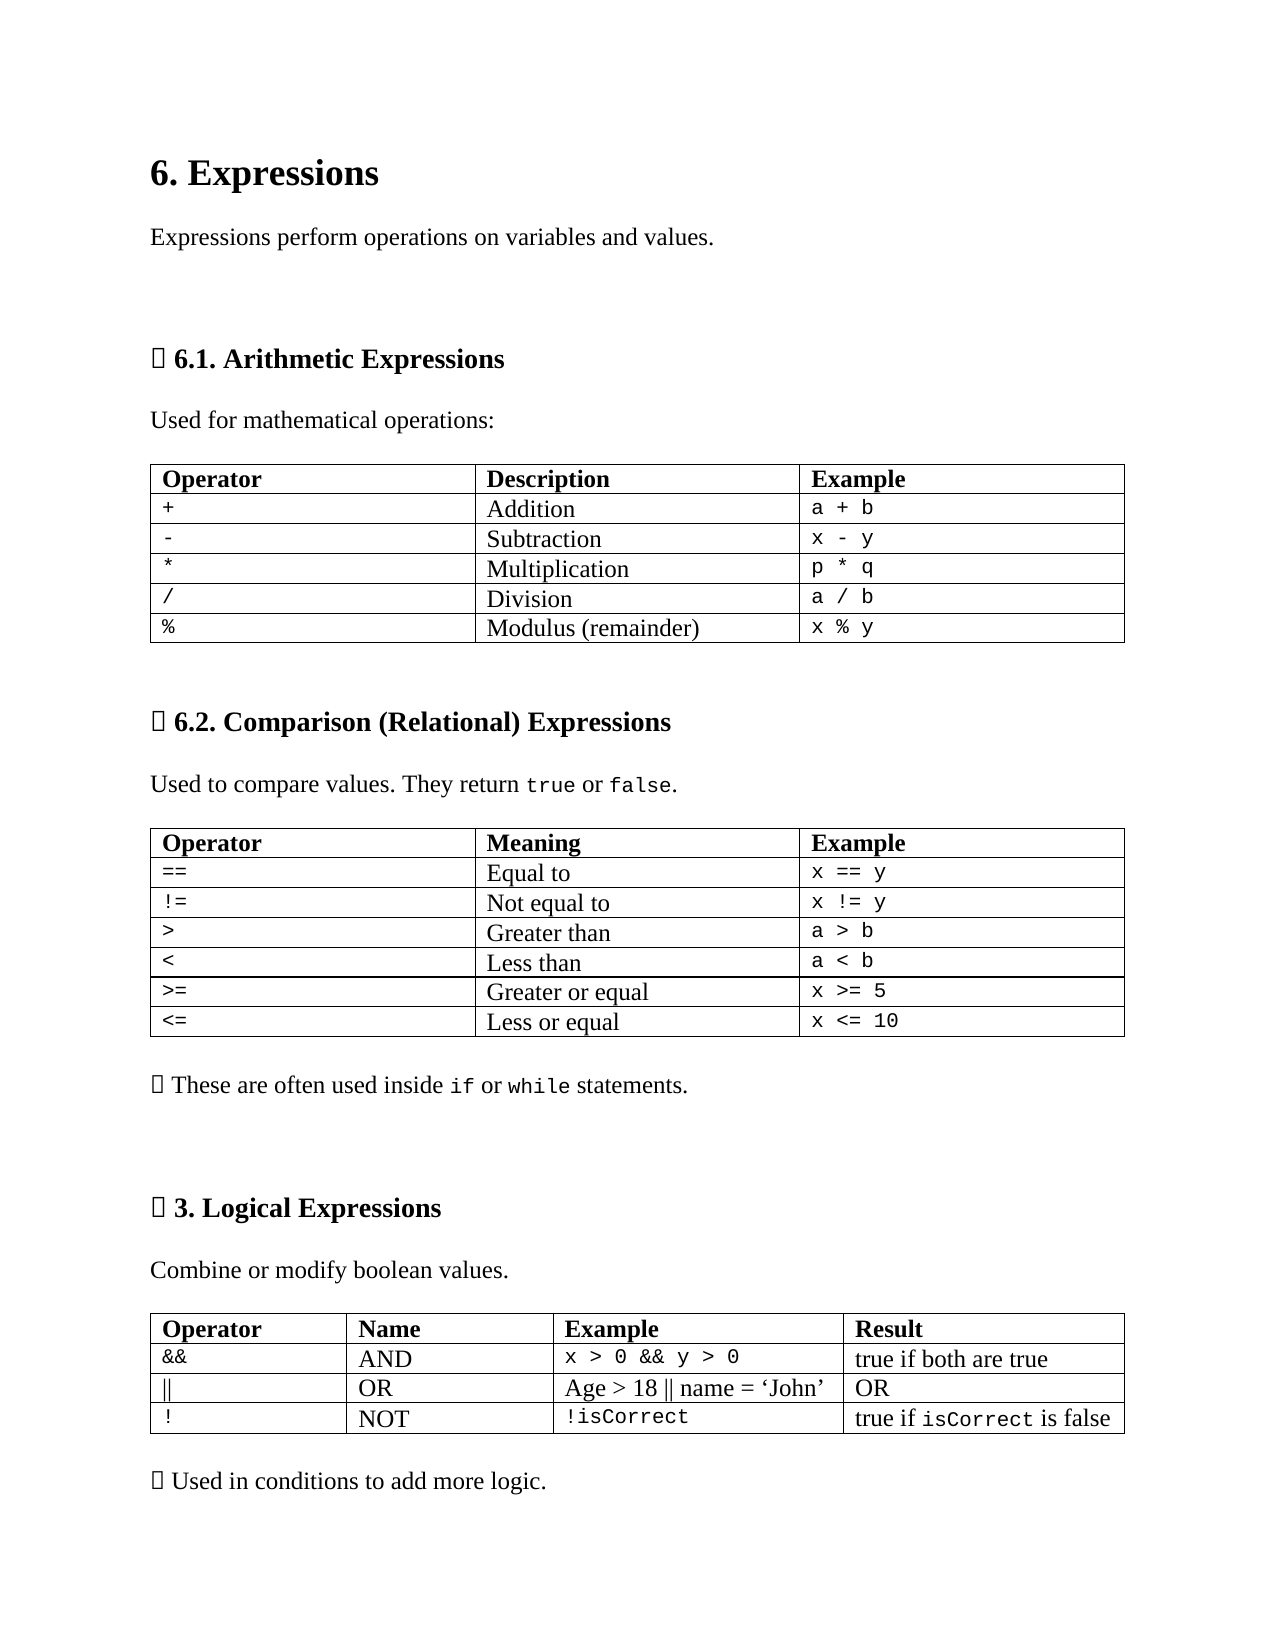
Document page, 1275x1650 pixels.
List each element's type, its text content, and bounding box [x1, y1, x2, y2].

table_cell * [151, 554, 475, 583]
table_cell a > b [800, 918, 1124, 947]
table_cell != [151, 888, 475, 917]
table_header Example [800, 465, 1124, 493]
table_cell == [151, 858, 475, 887]
table_cell OR [844, 1374, 1124, 1402]
table_cell Less than [476, 948, 799, 976]
table_cell true if both are true [844, 1344, 1124, 1372]
table_cell p * q [800, 554, 1124, 583]
table_cell Greater or equal [476, 978, 799, 1006]
text 🔹 6.1. Arithmetic Expressions [150, 338, 1125, 376]
table_header Operator [151, 1314, 346, 1343]
table_cell !isCorrect [554, 1403, 843, 1433]
table_cell Equal to [476, 858, 799, 887]
table_cell x > 0 && y > 0 [554, 1344, 843, 1372]
text 🧠 Used in conditions to add more logic. [150, 1463, 1125, 1497]
text Expressions perform operations on variables and values. [150, 222, 1125, 251]
table_header Description [476, 465, 799, 493]
table_cell || [151, 1374, 346, 1402]
table_cell x >= 5 [800, 978, 1124, 1006]
table_header Example [800, 829, 1124, 857]
table_cell true if isCorrect is false [844, 1403, 1124, 1433]
table_cell Division [476, 584, 799, 612]
table_cell <= [151, 1007, 475, 1036]
table_cell a < b [800, 948, 1124, 976]
table_cell Less or equal [476, 1007, 799, 1036]
table_cell && [151, 1344, 346, 1372]
table_cell - [151, 524, 475, 553]
table_cell a / b [800, 584, 1124, 612]
table_cell OR [347, 1374, 553, 1402]
table_header Name [347, 1314, 553, 1343]
table_cell Age > 18 || name = ‘John’ [554, 1374, 843, 1402]
table_cell Modulus (remainder) [476, 614, 799, 642]
table_header Operator [151, 465, 475, 493]
text 🔹 3. Logical Expressions [150, 1187, 1125, 1226]
text 🔹 6.2. Comparison (Relational) Expressions [150, 701, 1125, 739]
table_cell % [151, 614, 475, 642]
table_cell >= [151, 978, 475, 1006]
table_header Meaning [476, 829, 799, 857]
table_cell + [151, 494, 475, 523]
table_cell Not equal to [476, 888, 799, 917]
table_cell Multiplication [476, 554, 799, 583]
text 6. Expressions [150, 150, 1125, 193]
text Used for mathematical operations: [150, 406, 1125, 434]
table_cell x <= 10 [800, 1007, 1124, 1036]
table_cell NOT [347, 1403, 553, 1433]
table_cell < [151, 948, 475, 976]
table_cell ! [151, 1403, 346, 1433]
table_header Result [844, 1314, 1124, 1343]
text 📌 These are often used inside if or while statements. [150, 1066, 1125, 1100]
table_cell x - y [800, 524, 1124, 553]
table_cell > [151, 918, 475, 947]
table_header Operator [151, 829, 475, 857]
table_cell x % y [800, 614, 1124, 642]
table_cell a + b [800, 494, 1124, 523]
table_cell AND [347, 1344, 553, 1372]
table_cell x != y [800, 888, 1124, 917]
text Combine or modify boolean values. [150, 1255, 1125, 1284]
table_cell Subtraction [476, 524, 799, 553]
text Used to compare values. They return true or false. [150, 769, 1125, 798]
table_cell Greater than [476, 918, 799, 947]
table_header Example [554, 1314, 843, 1343]
table_cell Addition [476, 494, 799, 523]
table_cell / [151, 584, 475, 612]
table_cell x == y [800, 858, 1124, 887]
